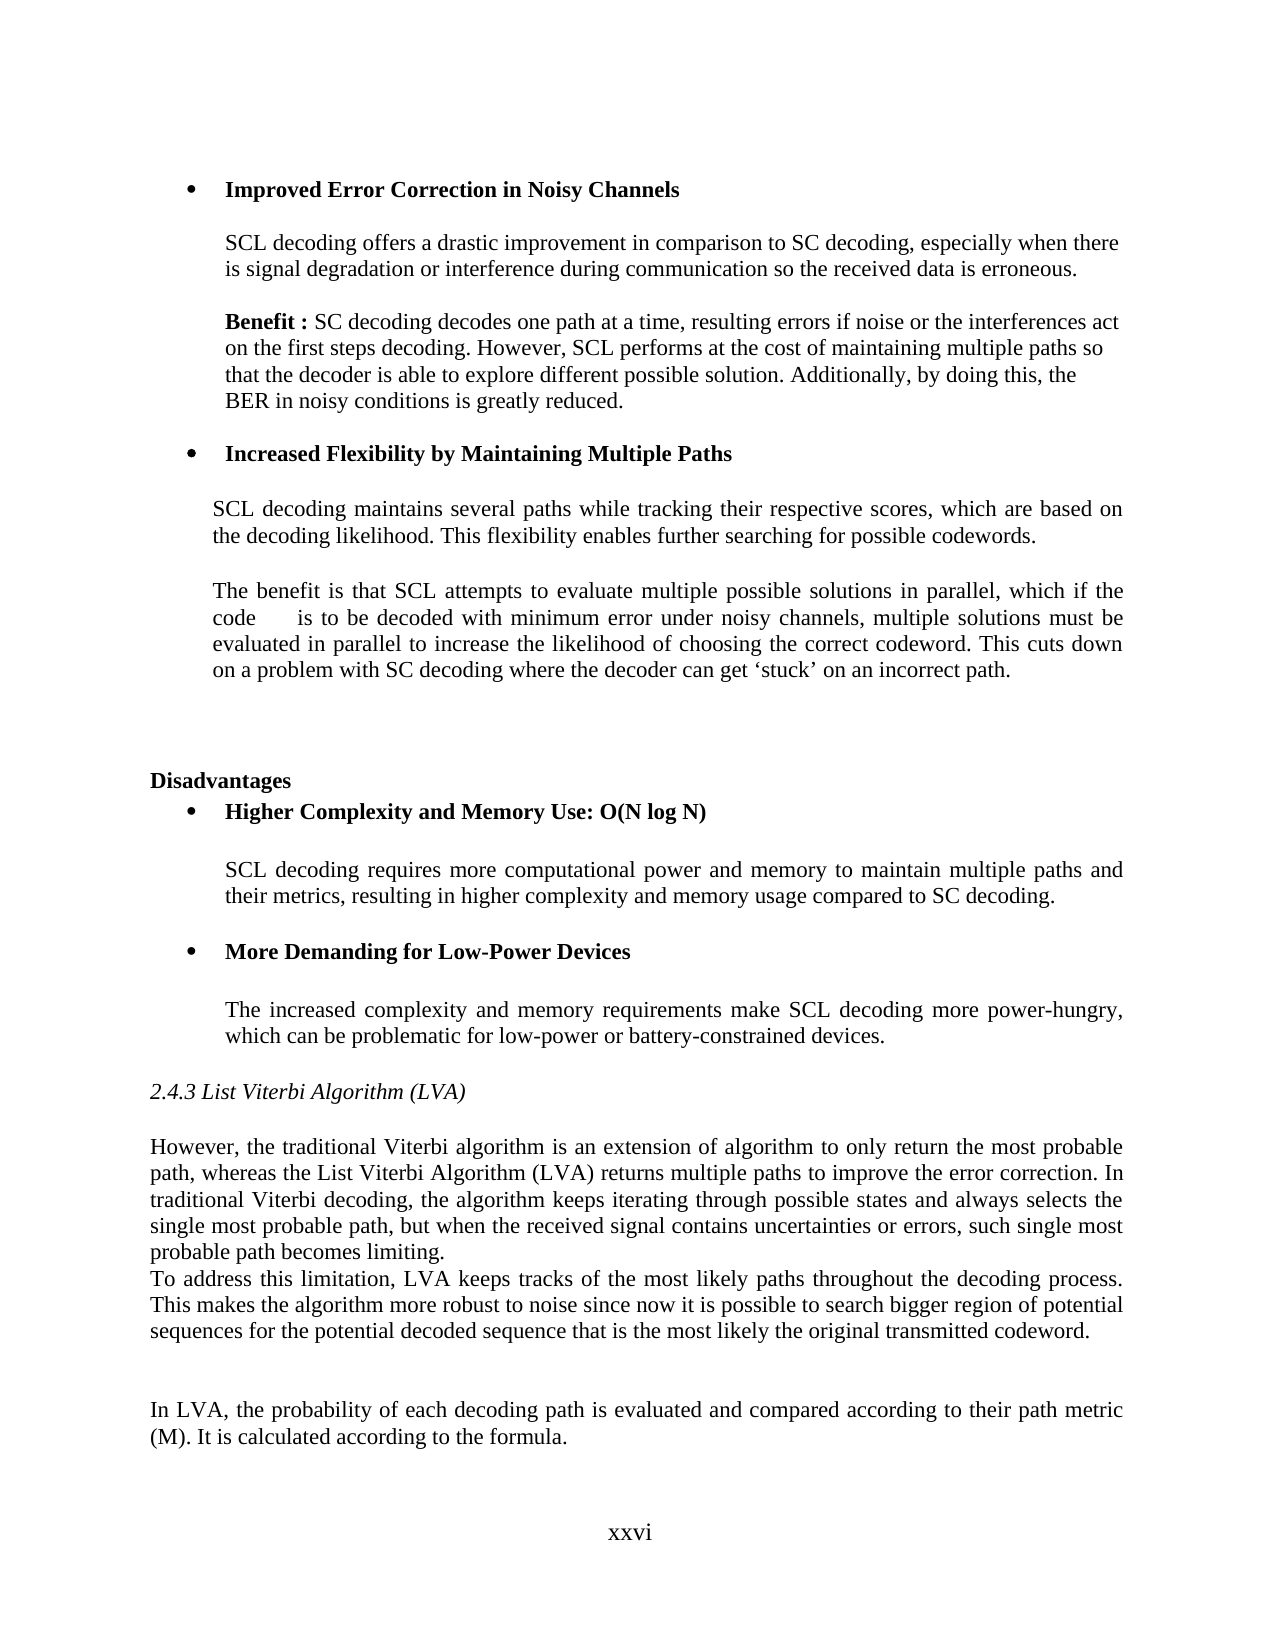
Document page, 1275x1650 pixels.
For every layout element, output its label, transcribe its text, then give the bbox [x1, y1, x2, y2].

text The increased complexity and memory requirements make SCL decoding more power-hungry, which can be problematic for low-power or battery-constrained devices. [225, 996, 1125, 1049]
text SCL decoding requires more computational power and memory to maintain multiple paths and their metrics, resulting in higher complexity and memory usage compared to SC decoding. [225, 856, 1125, 909]
text The benefit is that SCL attempts to evaluate multiple possible solutions in parallel, which if the code is to be decoded with minimum error under noisy channels, multiple solutions must be evaluated in parallel to increase the likelihood of choosing the correct codeword. This cuts down on a problem with SC decoding where the decoder can get ‘stuck’ on an incorrect path. [212, 577, 1125, 683]
list Benefit : SC decoding decodes one path at a time, resulting errors if noise or the interferences act on the first steps decoding. However, SCL performs at the cost of maintaining multiple paths so that the decoder is able to explore different possible solution. Additionally, by doing this, the BER in noisy conditions is greatly reduced. [225, 308, 1125, 413]
text SCL decoding maintains several paths while tracking their respective scores, which are based on the decoding likelihood. This flexibility enables further searching for possible codewords. [212, 495, 1125, 548]
text 2.4.3 List Viterbi Algorithm (LVA) [150, 1078, 1125, 1104]
text Disadvantages [150, 767, 1125, 794]
subtitle More Demanding for Low-Power Devices [187, 938, 1070, 964]
list SCL decoding offers a drastic improvement in comparison to SC decoding, especially when there is signal degradation or interference during communication so the received data is erroneous. [225, 229, 1125, 282]
text However, the traditional Viterbi algorithm is an extension of algorithm to only return the most probable path, whereas the List Viterbi Algorithm (LVA) returns multiple paths to improve the error correction. In traditional Viterbi decoding, the algorithm keeps iterating through possible states and always selects the single most probable path, but when the received signal contains uncertainties or errors, such single most probable path becomes limiting. [150, 1133, 1125, 1265]
text In LVA, the probability of each decoding path is evaluated and compared according to their path metric (M). It is calculated according to the formula. [150, 1397, 1125, 1449]
list Increased Flexibility by Maintaining Multiple Paths [187, 440, 1125, 466]
subtitle Higher Complexity and Memory Use: O(N log N) [187, 798, 1070, 824]
text To address this limitation, LVA keeps tracks of the most likely paths throughout the decoding process. This makes the algorithm more robust to noise since now it is possible to search bigger region of potential sequences for the potential decoded sequence that is the most likely the original transmitted codeword. [150, 1265, 1125, 1344]
list Improved Error Correction in Noisy Channels [187, 176, 1125, 203]
